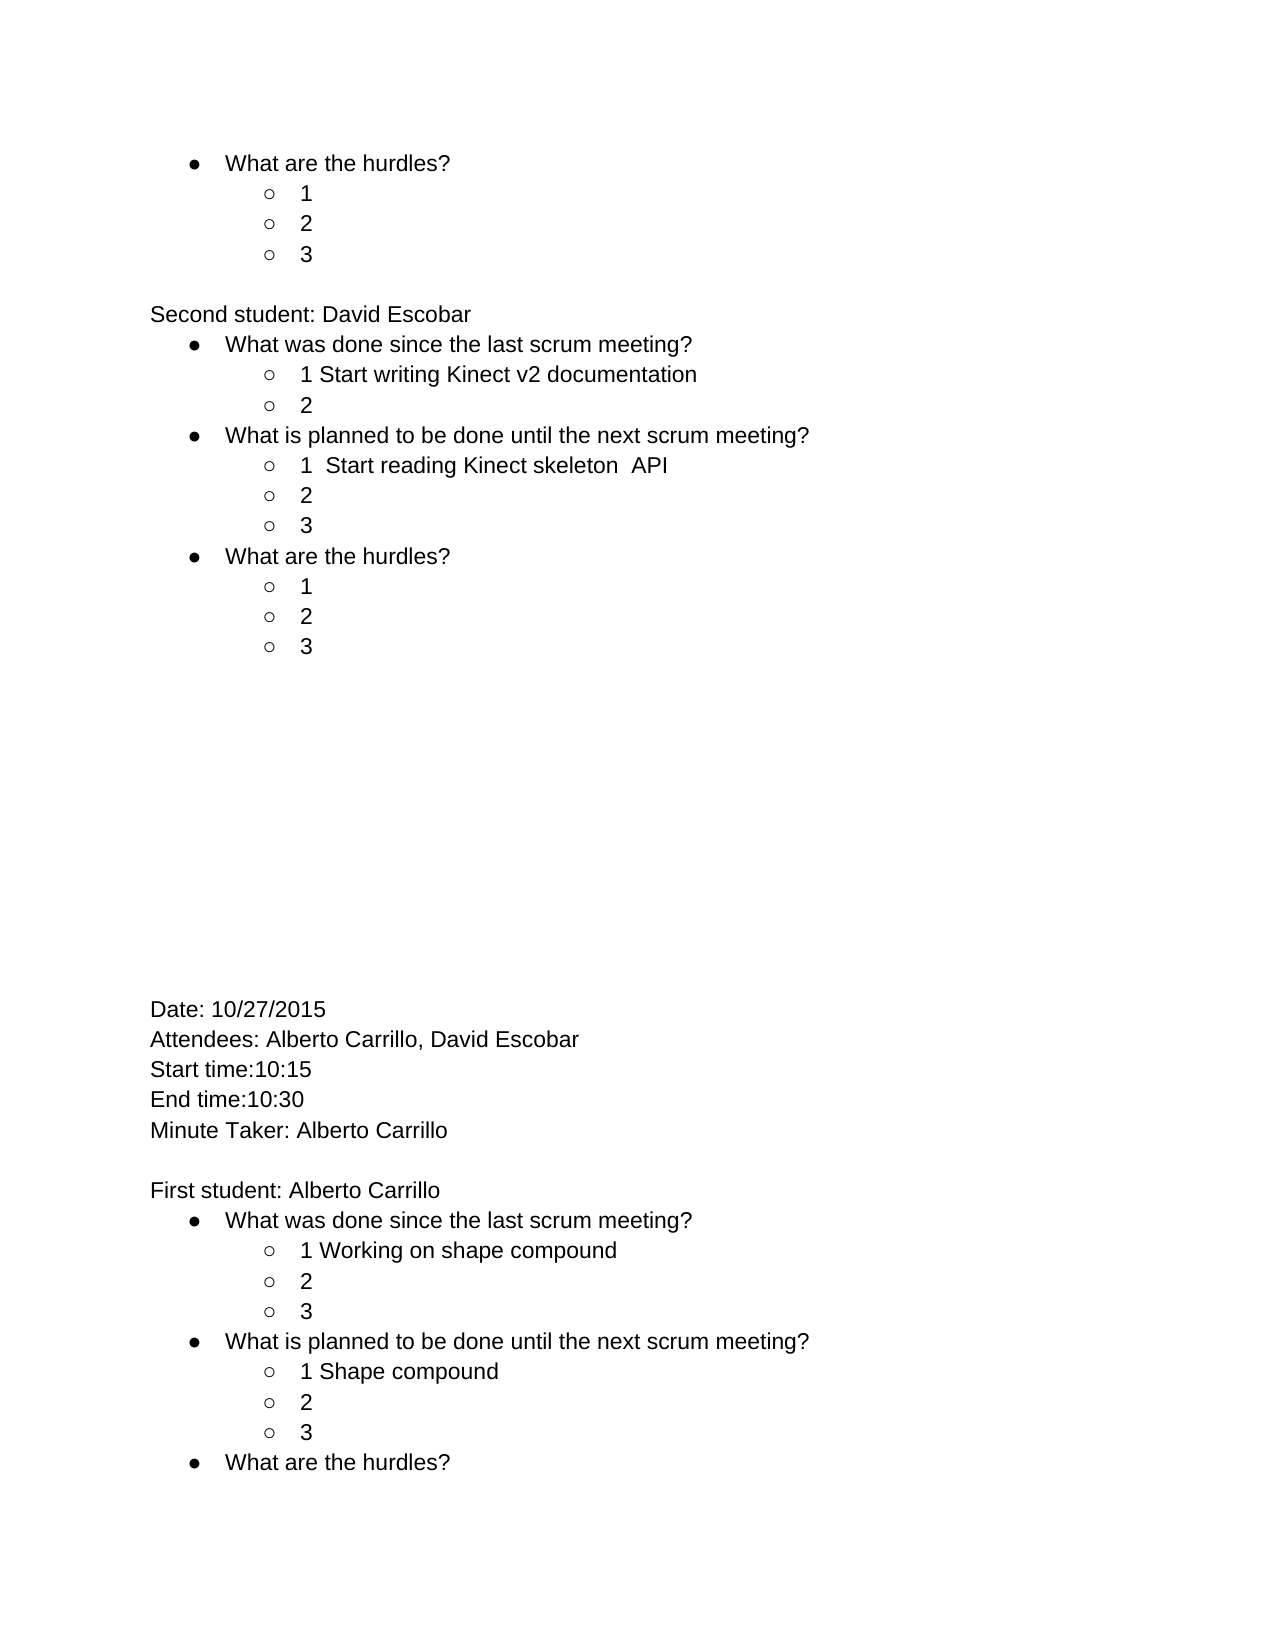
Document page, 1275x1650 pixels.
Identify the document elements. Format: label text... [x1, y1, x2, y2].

text Start time:10:15 [150, 1056, 1125, 1083]
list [187, 422, 1125, 448]
text Second student: David Escobar [150, 301, 1125, 327]
list 3 [262, 1419, 1125, 1445]
list 2 [262, 1388, 1125, 1415]
list 1 Working on shape compound [262, 1237, 1125, 1264]
list 2 [262, 1268, 1125, 1294]
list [187, 1207, 1125, 1234]
list 2 [262, 482, 1125, 509]
text Minute Taker: Alberto Carrillo [150, 1117, 1125, 1143]
list 3 [262, 1298, 1125, 1324]
list 1 Start reading Kinect skeleton API [262, 452, 1125, 478]
list 1 Shape compound [262, 1358, 1125, 1385]
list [187, 331, 1125, 358]
list What are the hurdles? [187, 150, 1125, 176]
list What are the hurdles? [187, 543, 1125, 569]
list 1 [262, 180, 1125, 207]
text Attendees: Alberto Carrillo, David Escobar [150, 1026, 1125, 1052]
list 2 [262, 603, 1125, 629]
list 2 [262, 392, 1125, 418]
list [187, 1328, 1125, 1354]
text End time:10:30 [150, 1086, 1125, 1113]
list 1 Start writing Kinect v2 documentation [262, 361, 1125, 388]
list 3 [262, 633, 1125, 660]
text First student: Alberto Carrillo [150, 1177, 1125, 1203]
list 3 [262, 241, 1125, 267]
list What are the hurdles? [187, 1449, 1125, 1475]
list 2 [262, 210, 1125, 237]
list 3 [262, 512, 1125, 539]
list 1 [262, 573, 1125, 599]
text Date: 10/27/2015 [150, 996, 1125, 1022]
